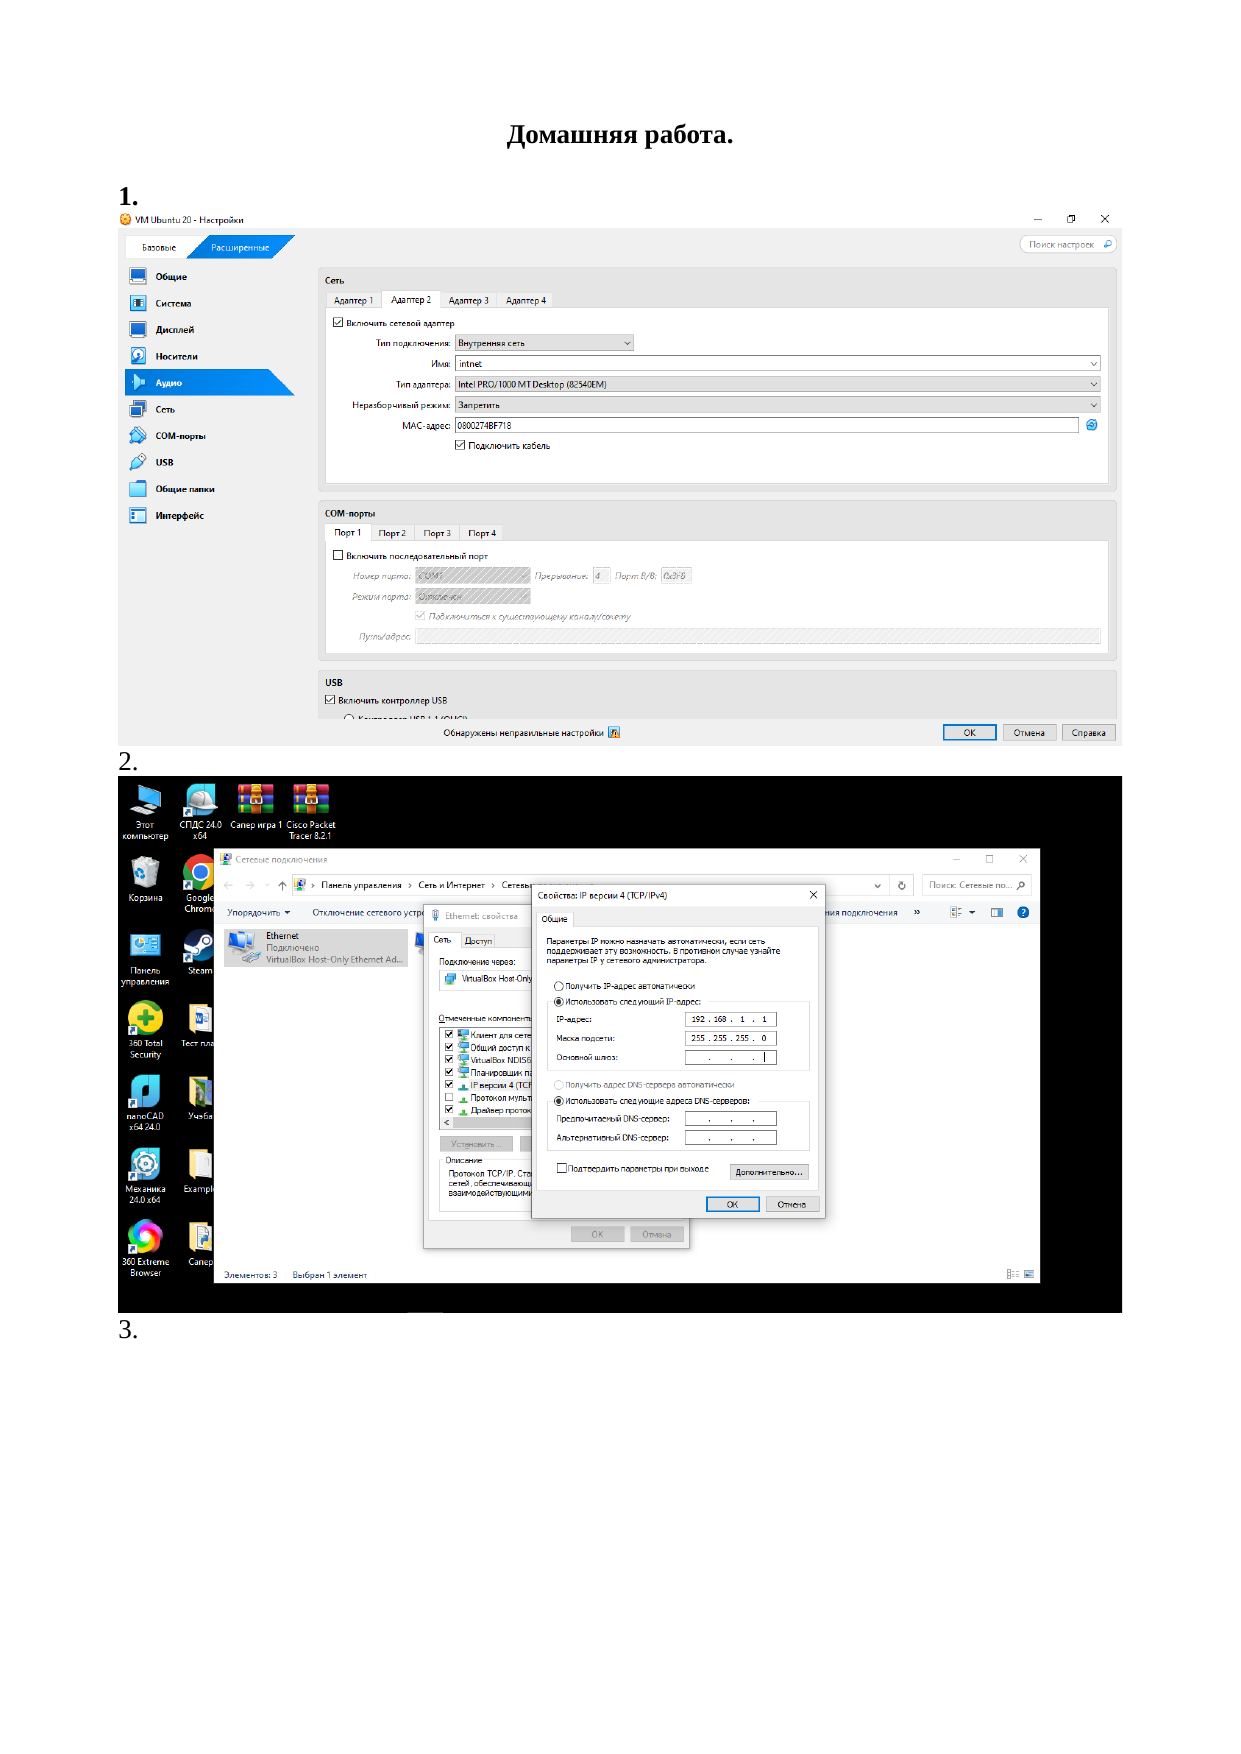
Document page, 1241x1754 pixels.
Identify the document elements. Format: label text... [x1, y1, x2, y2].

picture [118, 211, 1123, 746]
text 1. [118, 180, 1122, 211]
text 3. [118, 1313, 1122, 1344]
picture [118, 776, 1123, 1313]
text 2. [118, 746, 1122, 776]
text Домашняя работа. [118, 118, 1122, 149]
